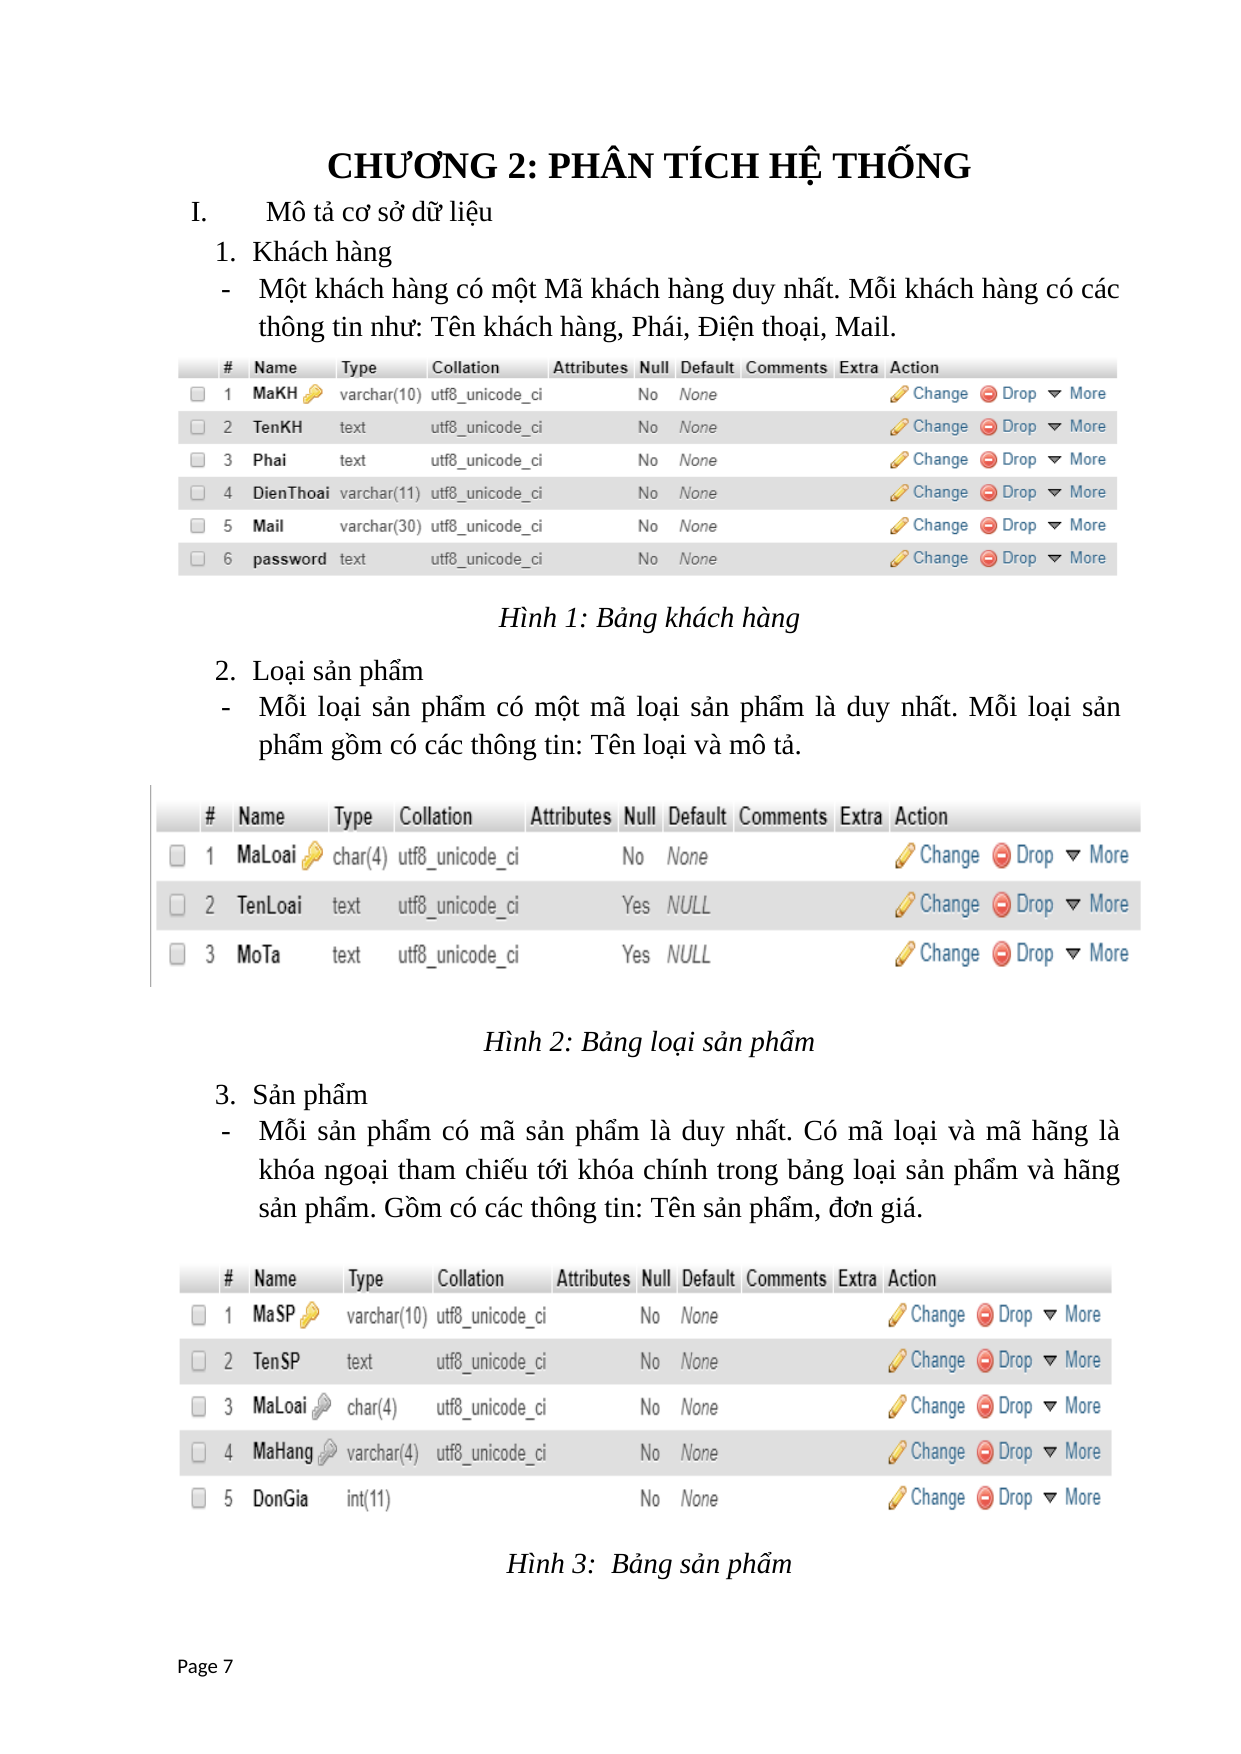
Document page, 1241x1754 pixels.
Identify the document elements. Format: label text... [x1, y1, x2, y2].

list Mỗi loại sản phẩm có một mã loại sản phẩm là duy nhất. Mỗi loại sản phẩm gồm có các thông tin: Tên loại và mô tả. [221, 689, 1122, 761]
subtitle Mô tả cơ sở dữ liệu [191, 194, 1122, 228]
list Mỗi sản phẩm có mã sản phẩm là duy nhất. Có mã loại và mã hãng là khóa ngoại tham chiếu tới khóa chính trong bảng loại sản phẩm và hãng sản phẩm. Gồm có các thông tin: Tên sản phẩm, đơn giá. [221, 1113, 1122, 1224]
text Hình 3: Bảng sản phẩm [177, 1547, 1122, 1580]
text Hình 1: Bảng khách hàng [177, 600, 1122, 633]
picture [176, 350, 1122, 583]
picture [175, 1251, 1120, 1527]
subtitle Loại sản phẩm [214, 653, 1122, 686]
list Một khách hàng có một Mã khách hàng duy nhất. Mỗi khách hàng có các thông tin như: Tên khách hàng, Phái, Điện thoại, Mail. [221, 271, 1122, 343]
subtitle Khách hàng [214, 234, 1122, 268]
subtitle CHƯƠNG 2: PHÂN TÍCH HỆ THỐNG [177, 143, 1122, 187]
subtitle Sản phẩm [214, 1077, 1122, 1111]
picture [150, 785, 1149, 987]
text Hình 2: Bảng loại sản phẩm [177, 1024, 1122, 1058]
